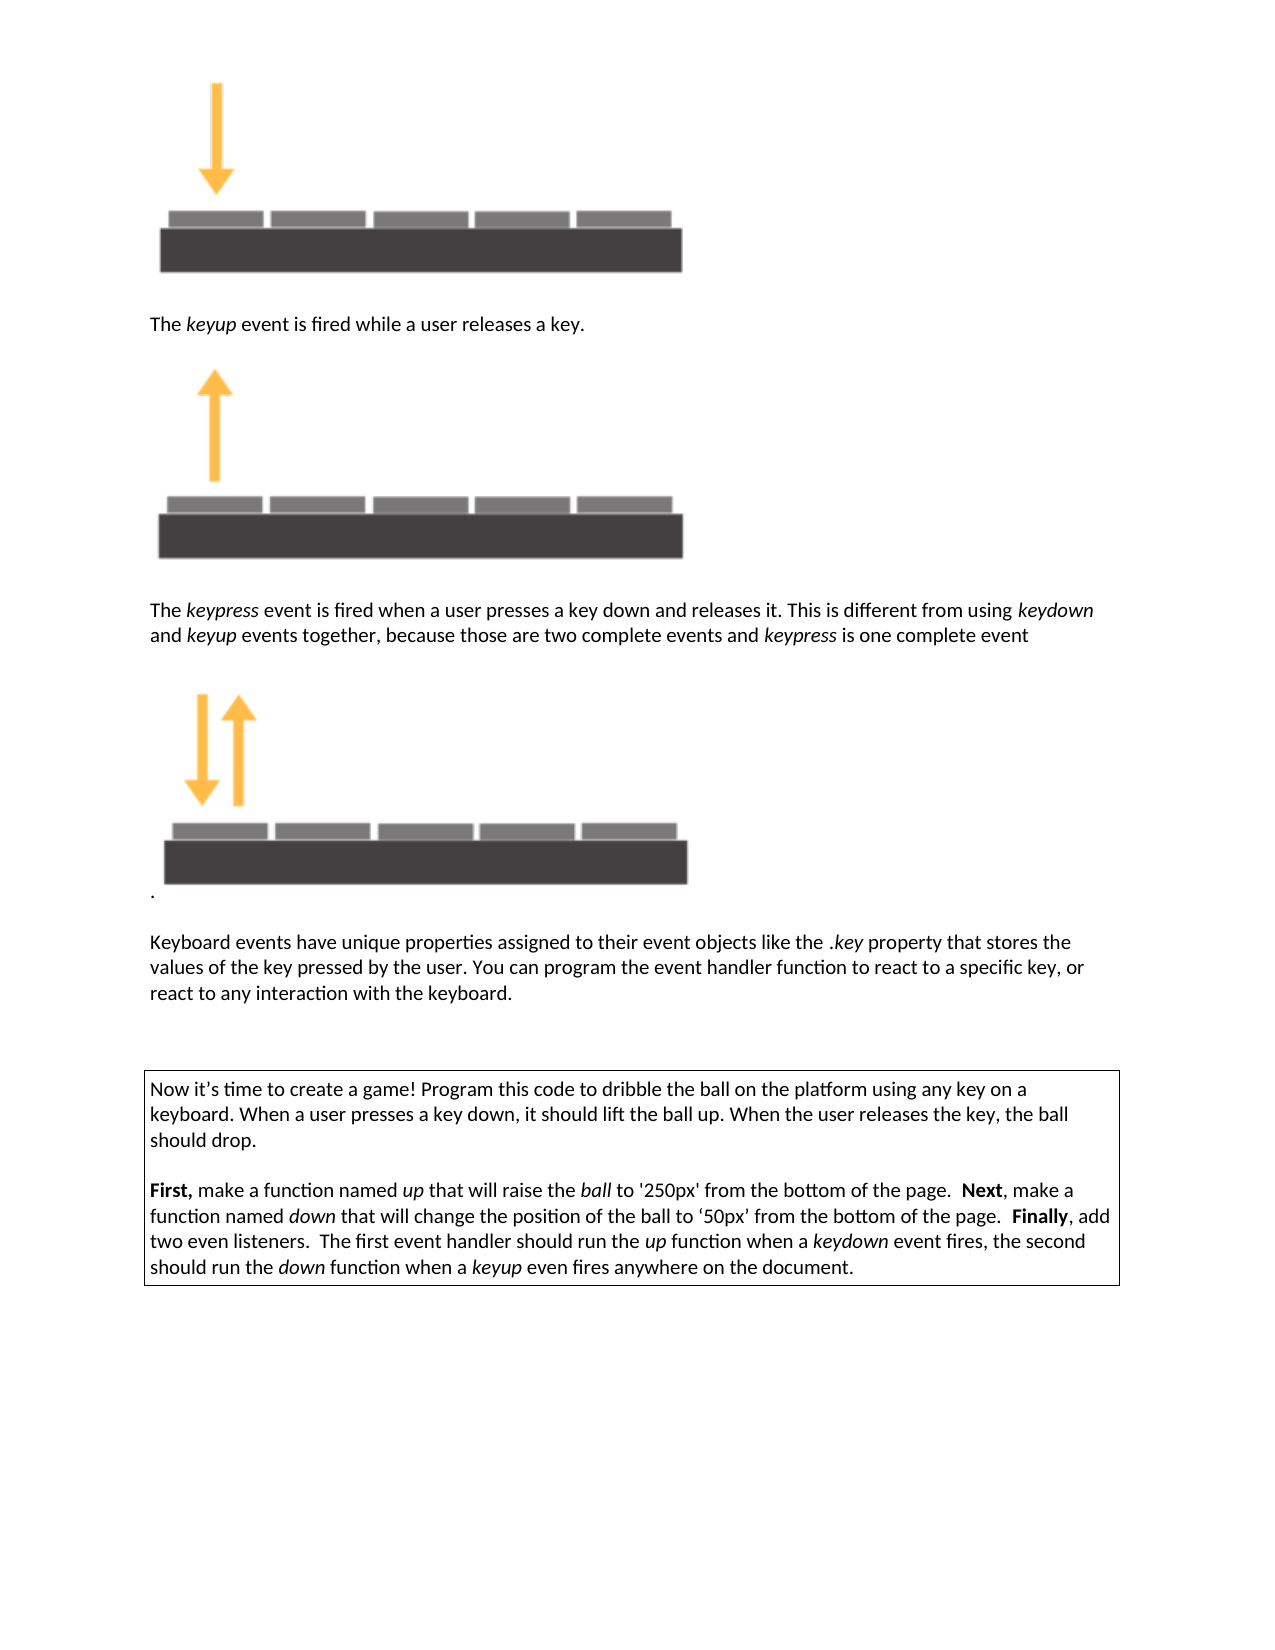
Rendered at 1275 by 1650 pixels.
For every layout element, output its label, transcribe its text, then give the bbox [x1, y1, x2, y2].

picture [150, 74, 697, 288]
text Keyboard events have unique properties assigned to their event objects like the .key property that stores the values of the key pressed by the user. You can program the event handler function to react to a specific key, or react to any interaction with the keyboard. [150, 929, 1125, 1005]
picture [150, 360, 697, 572]
text The keypress event is fired when a user presses a key down and releases it. This is different from using keydown and keyup events together, because those are two complete events and keypress is one complete event [150, 597, 1125, 648]
text The keyup event is fired while a user releases a key. [150, 311, 1125, 337]
picture [155, 673, 703, 899]
table_header Now it’s time to create a game! Program this code to dribble the ball on the platform using any key on a keyboard. When a user presses a key down, it should lift the ball up. When the user releases the key, the ball should drop. First, make a function named up that will raise the ball to '250px' from the bottom of the page. Next, make a function named down that will change the position of the ball to ‘50px’ from the bottom of the page. Finally, add two even listeners. The first event handler should run the up function when a keydown event fires, the second should run the down function when a keyup even fires anywhere on the document. [145, 1071, 1119, 1285]
